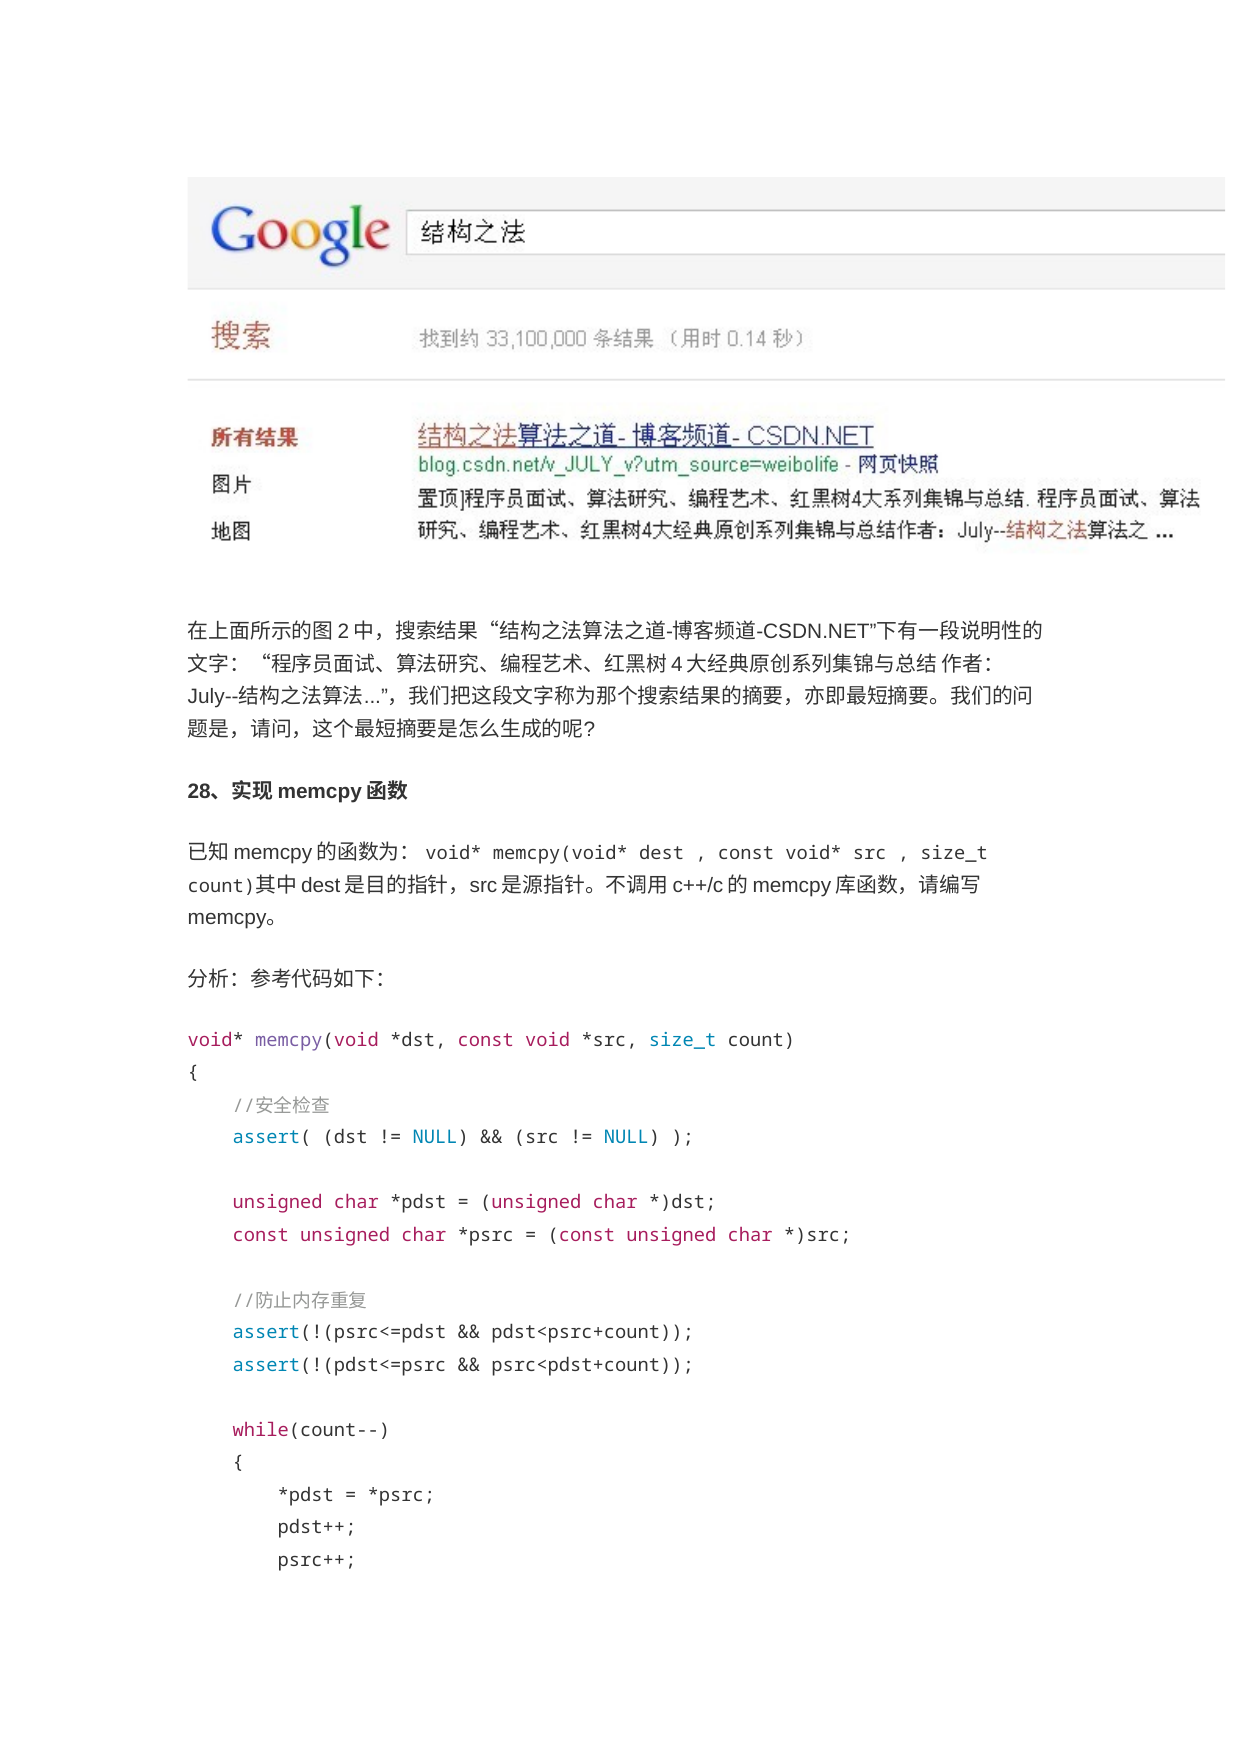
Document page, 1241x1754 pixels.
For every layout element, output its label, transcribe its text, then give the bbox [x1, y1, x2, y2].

text 在上面所示的图2中，搜索结果“结构之法算法之道-博客频道-CSDN.NET”下有一段说明性的文字：“程序员面试、算法研究、编程艺术、红黑树4大经典原创系列集锦与总结 作者：July--结构之法算法...”，我们把这段文字称为那个搜索结果的摘要，亦即最短摘要。我们的问题是，请问，这个最短摘要是怎么生成的呢? [187, 614, 1053, 744]
text psrc++; [187, 1543, 1053, 1575]
text 28、实现memcpy函数 [187, 773, 1053, 805]
text 已知memcpy的函数为： void* memcpy(void* dest , const void* src , size_t count)其中dest是目的指针，src是源指针。不调用c++/c的memcpy库函数，请编写memcpy。 [187, 834, 1053, 932]
text 分析：参考代码如下： [187, 961, 1053, 994]
text void* memcpy(void *dst, const void *src, size_t count) [187, 1023, 1053, 1055]
text //安全检查 [187, 1088, 1053, 1120]
picture [187, 177, 1225, 569]
text *pdst = *psrc; [187, 1478, 1053, 1510]
text pdst++; [187, 1510, 1053, 1543]
text //防止内存重复 [187, 1283, 1053, 1315]
text { [187, 1445, 1053, 1478]
text assert(!(pdst<=psrc && psrc<pdst+count)); [187, 1348, 1053, 1380]
text const unsigned char *psrc = (const unsigned char *)src; [187, 1218, 1053, 1250]
text unsigned char *pdst = (unsigned char *)dst; [187, 1185, 1053, 1218]
text while(count--) [187, 1413, 1053, 1445]
text assert(!(psrc<=pdst && pdst<psrc+count)); [187, 1315, 1053, 1348]
text { [187, 1055, 1053, 1088]
text assert( (dst != NULL) && (src != NULL) ); [187, 1120, 1053, 1153]
